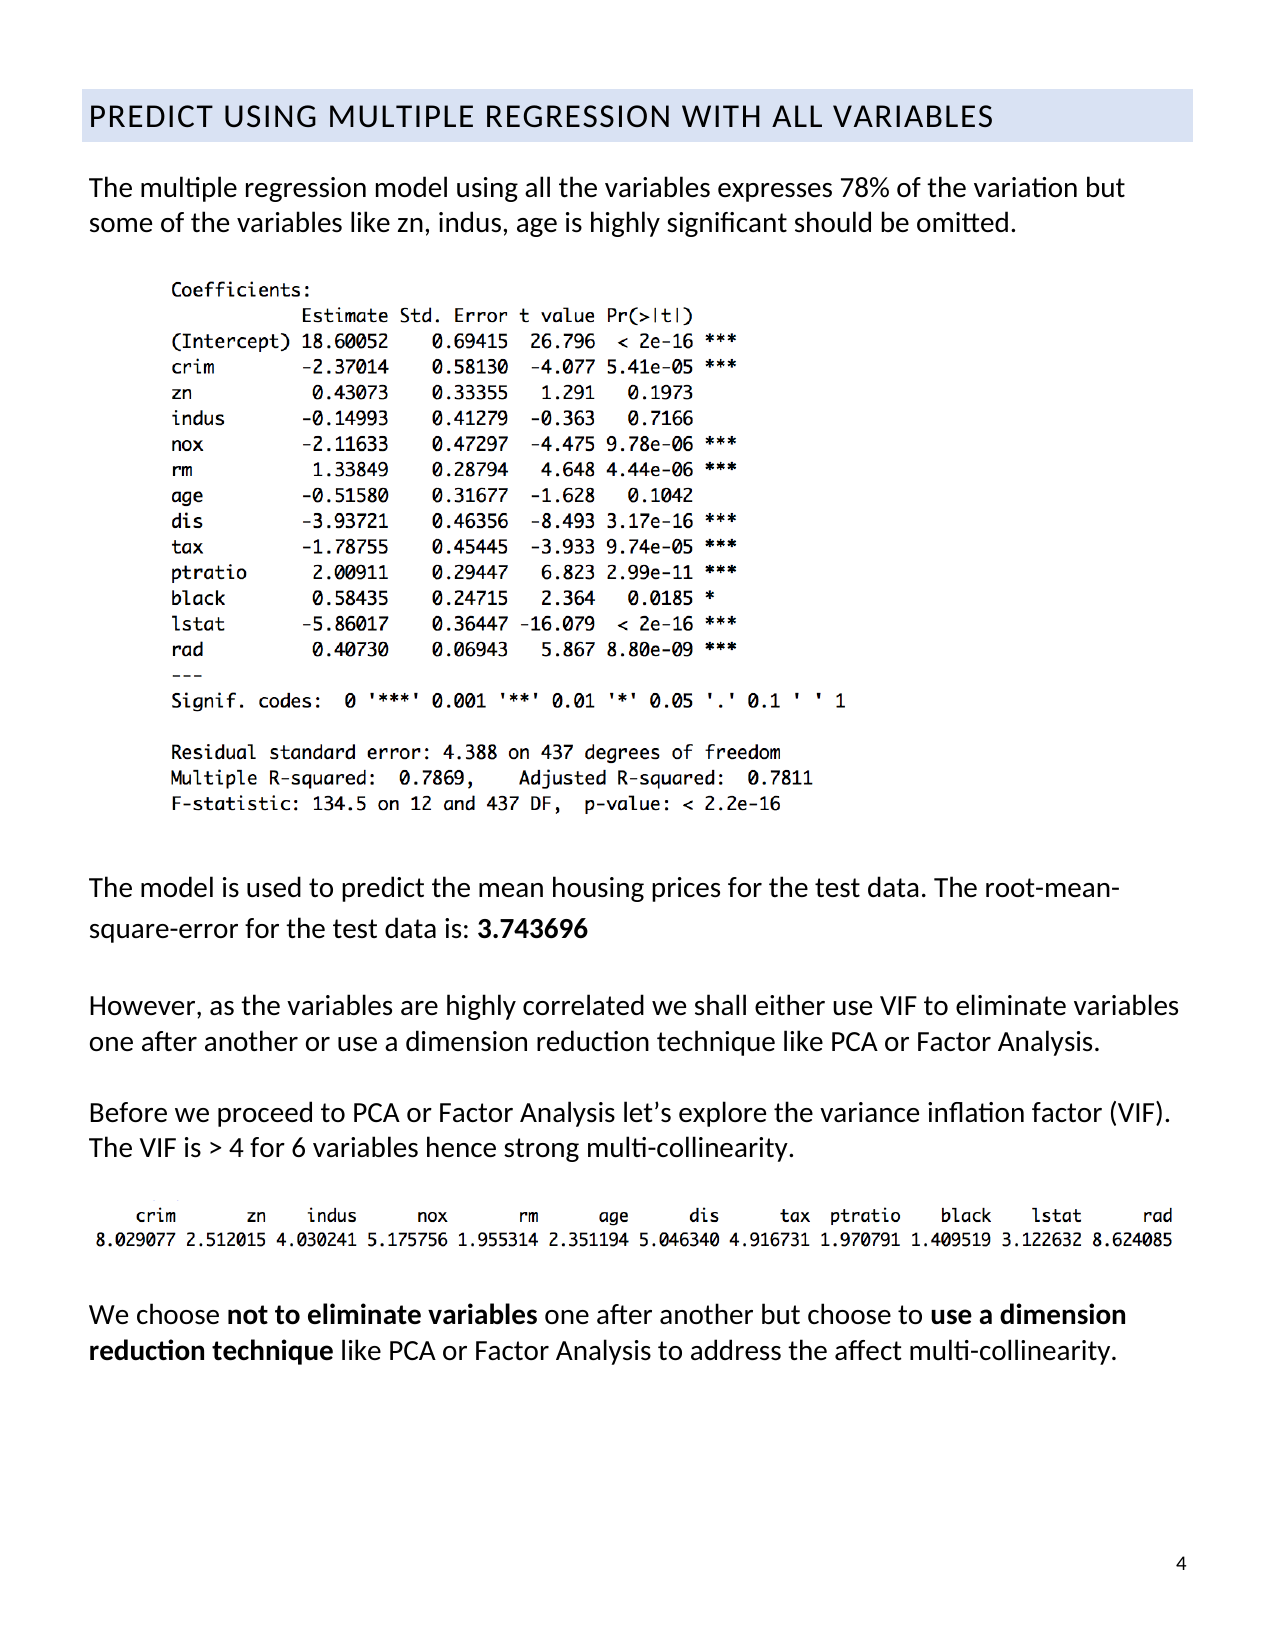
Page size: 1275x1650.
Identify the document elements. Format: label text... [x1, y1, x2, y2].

text The model is used to predict the mean housing prices for the test data. The root-mean-square-error for the test data is: 3.743696 [89, 869, 1186, 946]
picture [88, 1200, 1187, 1257]
picture [163, 275, 851, 819]
subtitle Predict using Multiple regression with all variables [89, 95, 1186, 136]
text The multiple regression model using all the variables expresses 78% of the variation but some of the variables like zn, indus, age is highly significant should be omitted. [89, 169, 1186, 240]
text Before we proceed to PCA or Factor Analysis let’s explore the variance inflation factor (VIF). The VIF is > 4 for 6 variables hence strong multi-collinearity. [89, 1094, 1186, 1165]
text However, as the variables are highly correlated we shall either use VIF to eliminate variables one after another or use a dimension reduction technique like PCA or Factor Analysis. [89, 987, 1186, 1058]
text We choose not to eliminate variables one after another but choose to use a dimension reduction technique like PCA or Factor Analysis to address the affect multi-collinearity. [89, 1296, 1186, 1368]
